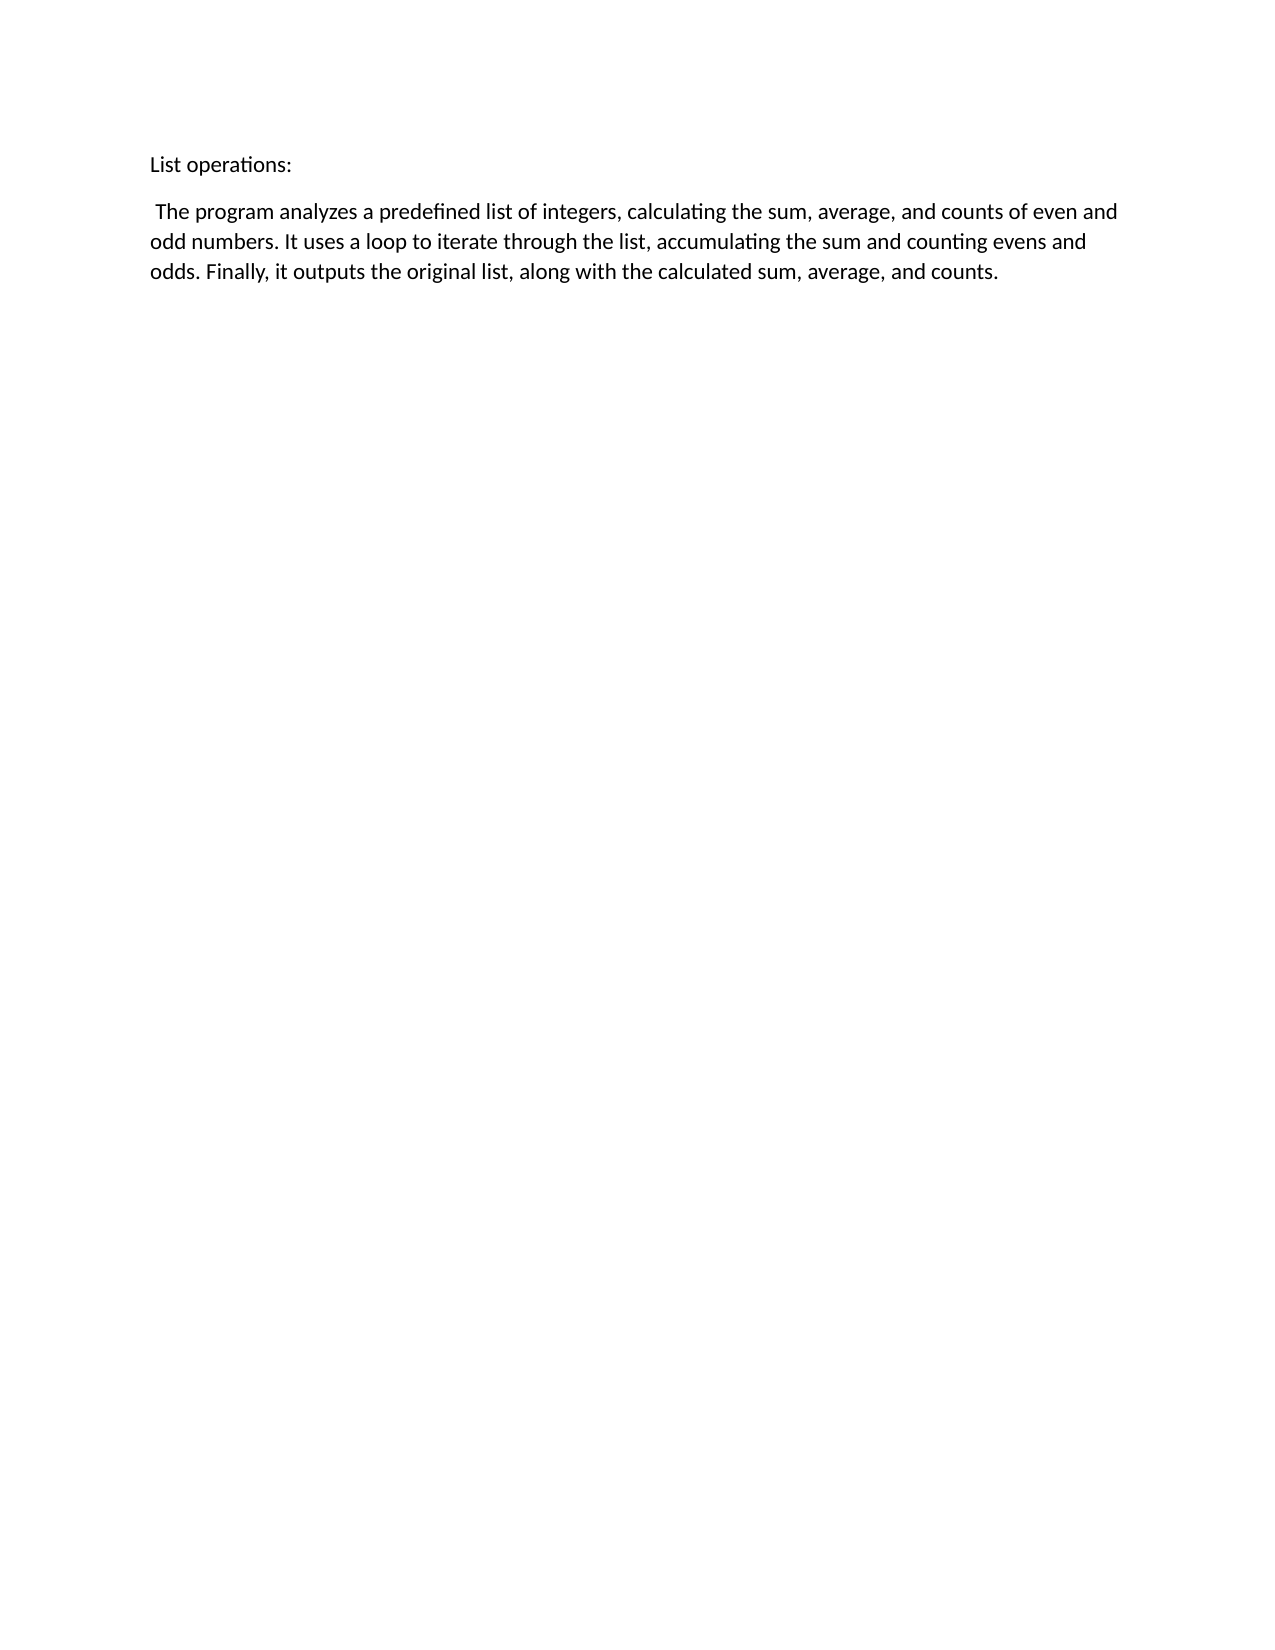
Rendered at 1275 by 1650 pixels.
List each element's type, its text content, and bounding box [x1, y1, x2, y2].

text The program analyzes a predefined list of integers, calculating the sum, average, and counts of even and odd numbers. It uses a loop to iterate through the list, accumulating the sum and counting evens and odds. Finally, it outputs the original list, along with the calculated sum, average, and counts. [150, 197, 1125, 285]
text List operations: [150, 150, 1125, 178]
